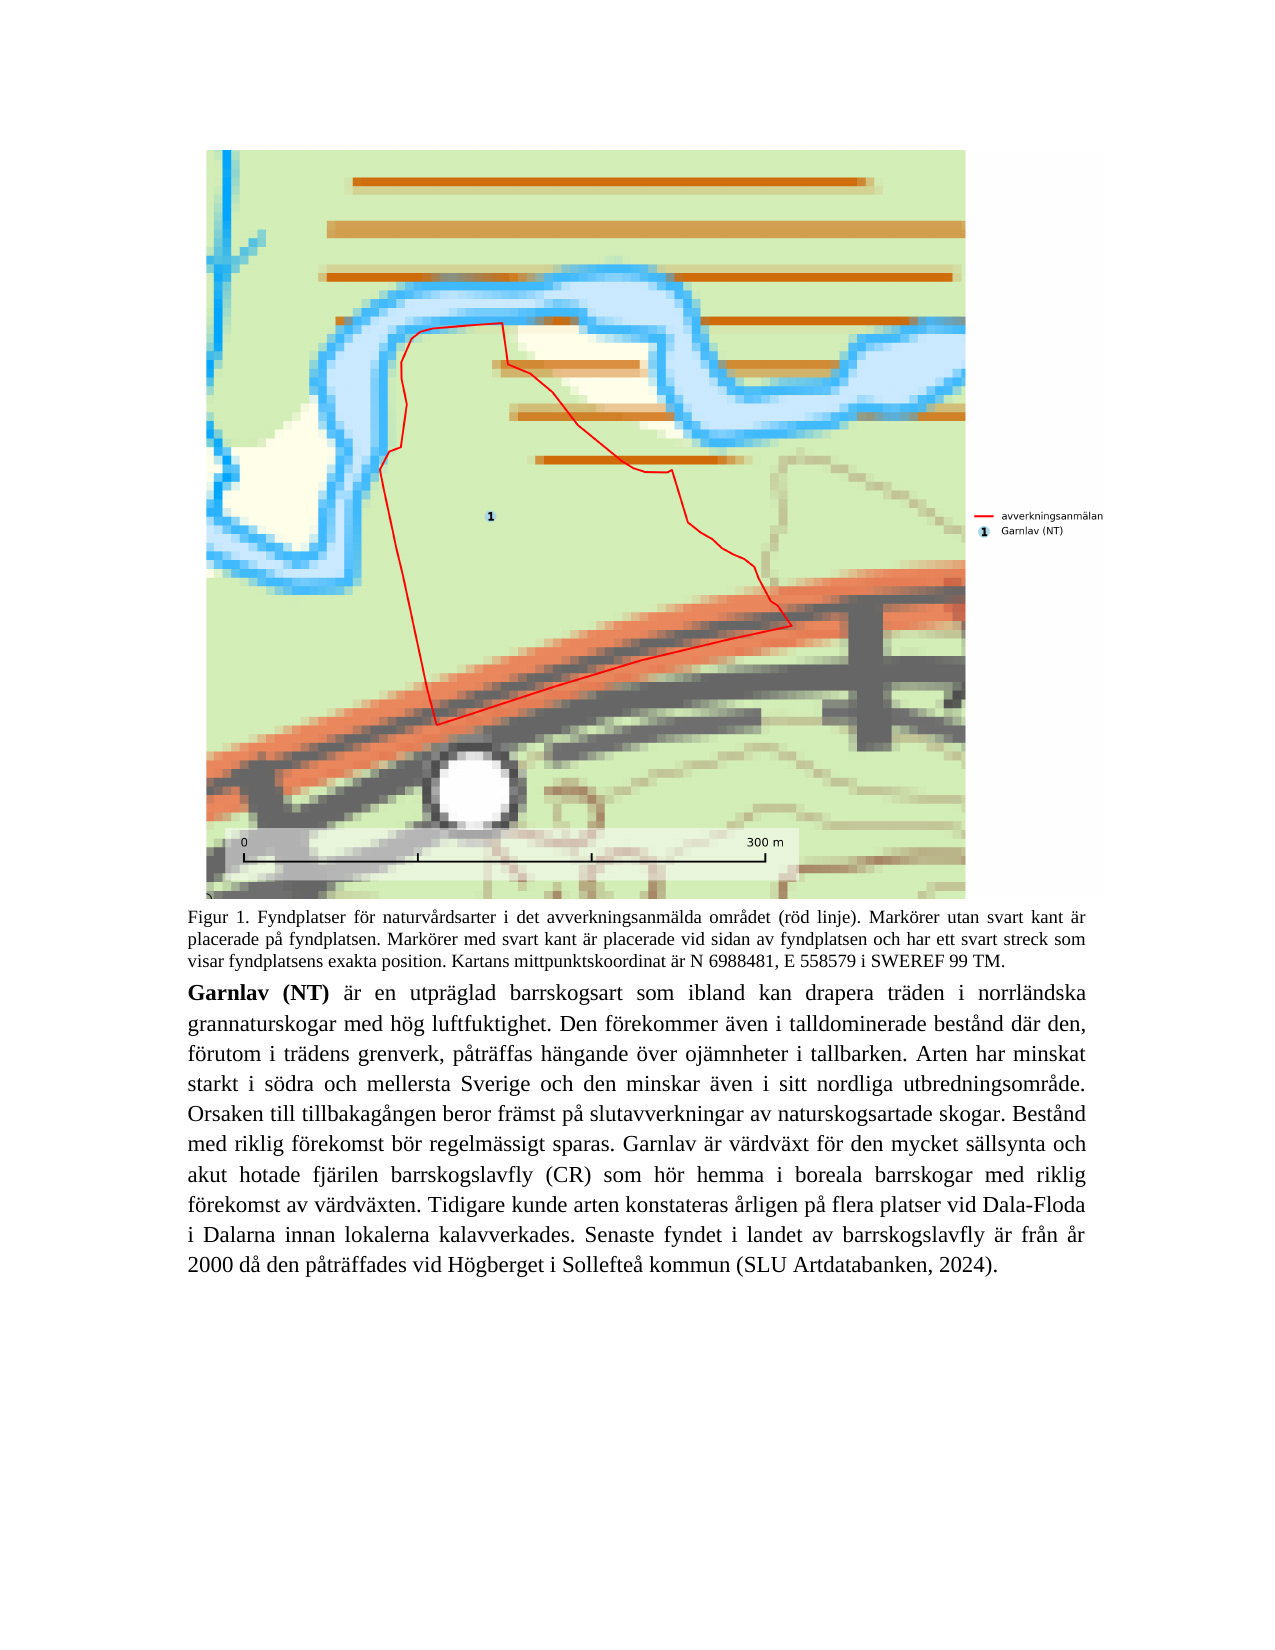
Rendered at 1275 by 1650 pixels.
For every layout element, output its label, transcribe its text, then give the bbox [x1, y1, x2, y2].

text Figur 1. Fyndplatser för naturvårdsarter i det avverkningsanmälda området (röd linje). Markörer utan svart kant är placerade på fyndplatsen. Markörer med svart kant är placerade vid sidan av fyndplatsen och har ett svart streck som visar fyndplatsens exakta position. Kartans mittpunktskoordinat är N 6988481, E 558579 i SWEREF 99 TM. [187, 906, 1087, 971]
text Garnlav (NT) är en utpräglad barrskogsart som ibland kan drapera träden i norrländska grannaturskogar med hög luftfuktighet. Den förekommer även i talldominerade bestånd där den, förutom i trädens grenverk, påträffas hängande över ojämnheter i tallbarken. Arten har minskat starkt i södra och mellersta Sverige och den minskar även i sitt nordliga utbredningsområde. Orsaken till tillbakagången beror främst på slutavverkningar av naturskogsartade skogar. Bestånd med riklig förekomst bör regelmässigt sparas. Garnlav är värdväxt för den mycket sällsynta och akut hotade fjärilen barrskogslavfly (CR) som hör hemma i boreala barrskogar med riklig förekomst av värdväxten. Tidigare kunde arten konstateras årligen på flera platser vid Dala-Floda i Dalarna innan lokalerna kalavverkades. Senaste fyndet i landet av barrskogslavfly är från år 2000 då den påträffades vid Högberget i Sollefteå kommun (SLU Artdatabanken, 2024). [187, 979, 1087, 1278]
picture [206, 150, 1107, 899]
